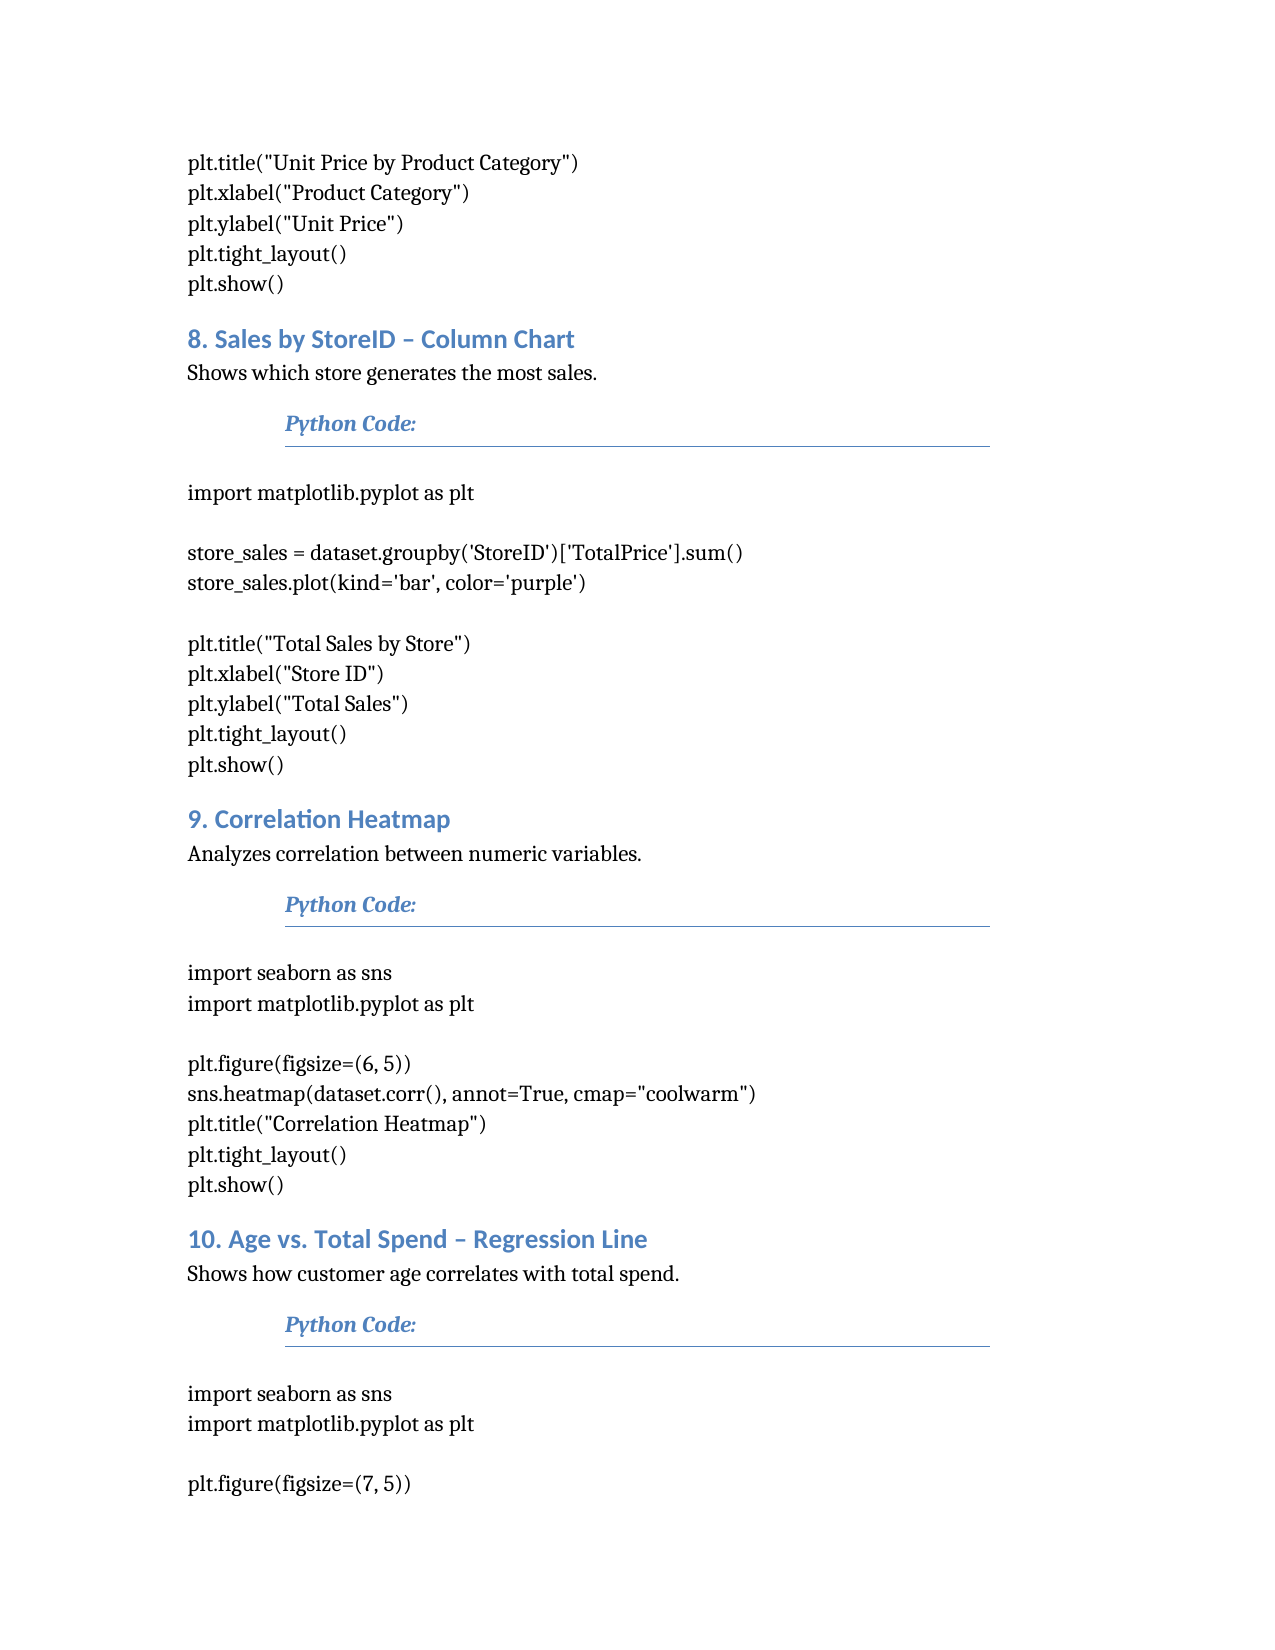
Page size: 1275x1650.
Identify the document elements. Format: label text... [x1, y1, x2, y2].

text Analyzes correlation between numeric variables. [187, 840, 1087, 867]
text Python Code: [285, 1312, 990, 1346]
text import matplotlib.pyplot as plt store_sales = dataset.groupby('StoreID')['TotalPrice'].sum() store_sales.plot(kind='bar', color='purple') plt.title("Total Sales by Store") plt.xlabel("Store ID") plt.ylabel("Total Sales") plt.tight_layout() plt.show() [187, 479, 1087, 778]
subtitle 8. Sales by StoreID – Column Chart [187, 322, 1087, 355]
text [187, 150, 1087, 297]
text Python Code: [285, 411, 990, 446]
text Shows which store generates the most sales. [187, 360, 1087, 386]
text Python Code: [285, 891, 990, 926]
subtitle 10. Age vs. Total Spend – Regression Line [187, 1223, 1087, 1256]
text import seaborn as sns import matplotlib.pyplot as plt plt.figure(figsize=(6, 5)) sns.heatmap(dataset.corr(), annot=True, cmap="coolwarm") plt.title("Correlation Heatmap") plt.tight_layout() plt.show() [187, 960, 1087, 1198]
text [187, 1380, 1087, 1497]
subtitle 9. Correlation Heatmap [187, 802, 1087, 836]
text Shows how customer age correlates with total spend. [187, 1261, 1087, 1287]
